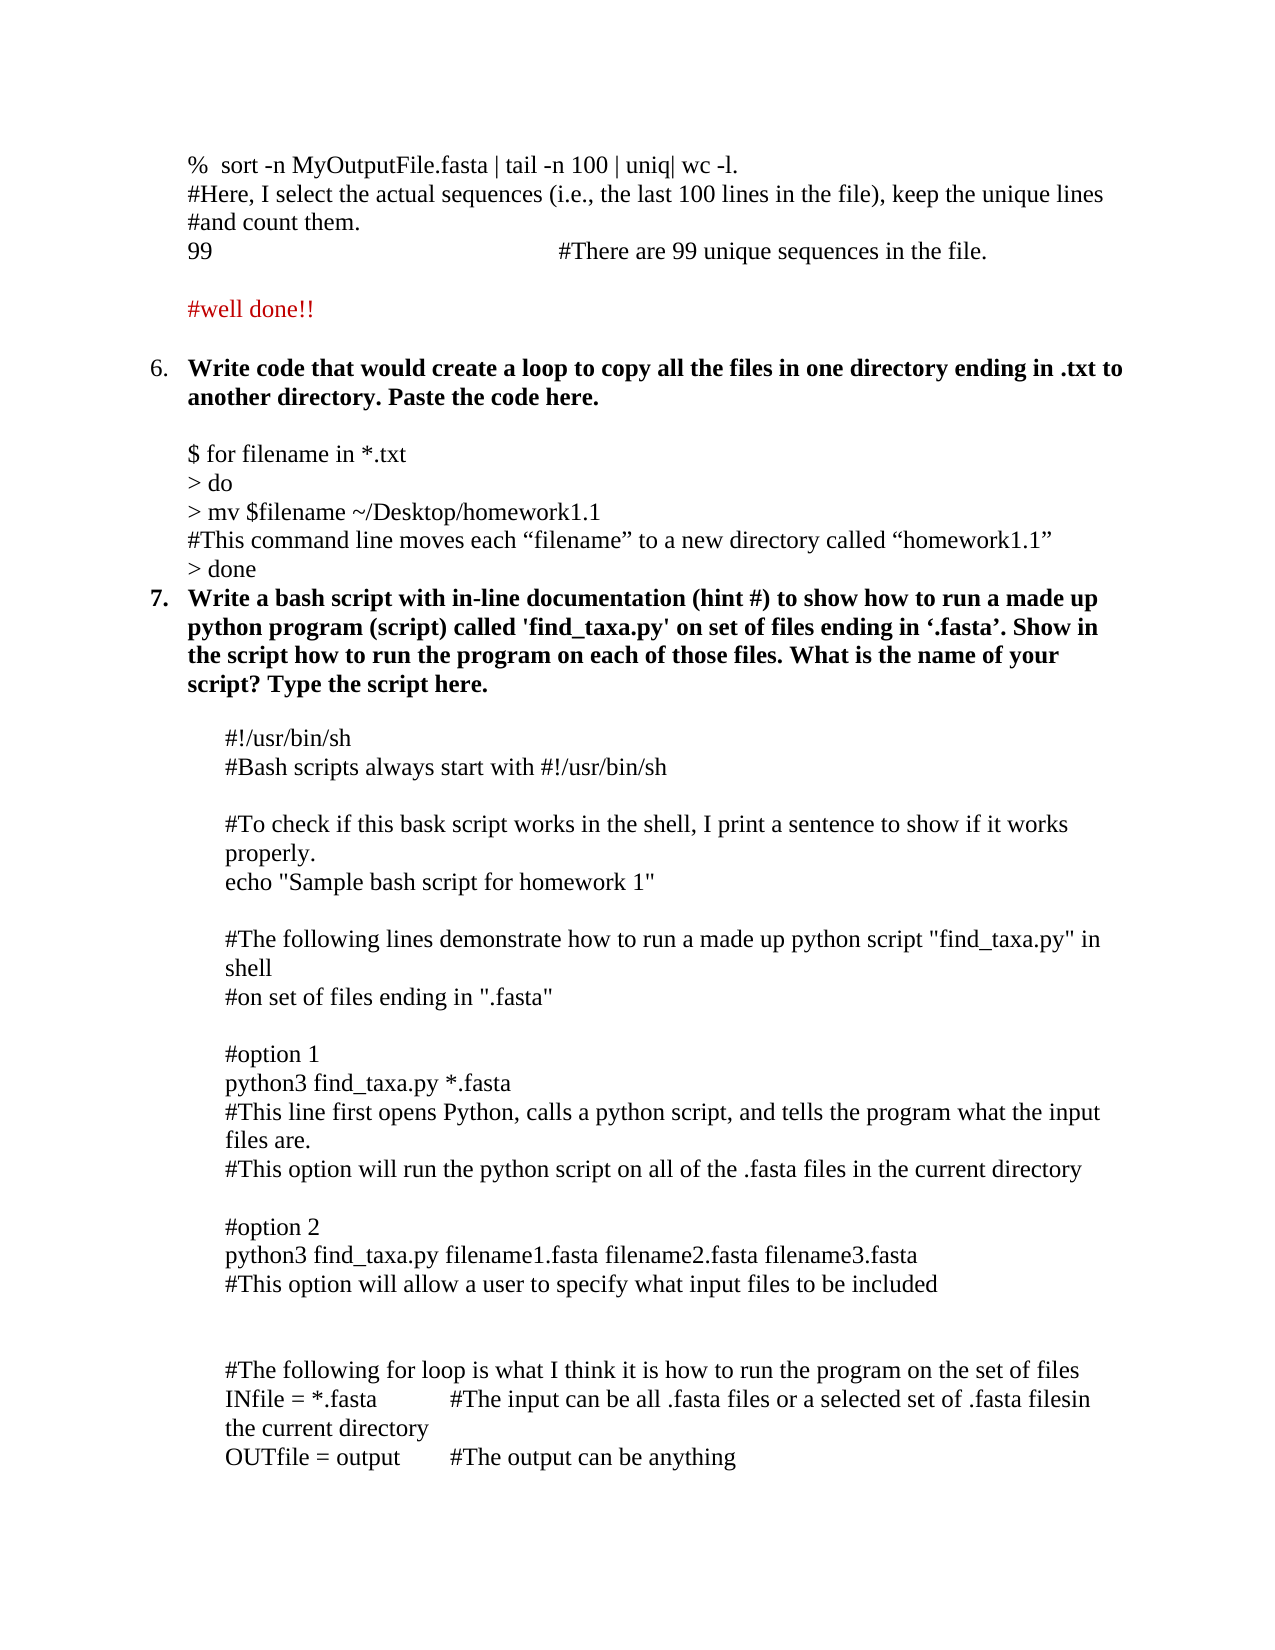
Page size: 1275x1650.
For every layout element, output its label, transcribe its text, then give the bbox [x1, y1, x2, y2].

list #option 2 [225, 1212, 1125, 1241]
list #option 1 [225, 1039, 1125, 1068]
list Write code that would create a loop to copy all the files in one directory ending in .txt to another directory. Paste the code here. $ for filename in *.txt > do > mv $filename ~/Desktop/homework1.1 #This command line moves each “filename” to a new directory called “homework1.1” > done [150, 353, 1125, 583]
list #!/usr/bin/sh [225, 723, 1125, 752]
list python3 find_taxa.py *.fasta [225, 1068, 1125, 1097]
list #The following for loop is what I think it is how to run the program on the set of files [225, 1356, 1125, 1384]
list #This line first opens Python, calls a python script, and tells the program what the input files are. [225, 1097, 1125, 1154]
text 99 #There are 99 unique sequences in the file. [150, 236, 1125, 265]
list INfile = *.fasta #The input can be all .fasta files or a selected set of .fasta filesin the current directory [225, 1384, 1125, 1442]
list #This option will allow a user to specify what input files to be included [225, 1269, 1125, 1298]
list OUTfile = output #The output can be anything [225, 1442, 1125, 1471]
list #To check if this bask script works in the shell, I print a sentence to show if it works properly. [225, 809, 1125, 867]
list #on set of files ending in ".fasta" [225, 982, 1125, 1011]
text #well done!! [187, 294, 1125, 353]
list echo "Sample bash script for homework 1" [225, 867, 1125, 896]
list #Bash scripts always start with #!/usr/bin/sh [225, 752, 1125, 781]
list python3 find_taxa.py filename1.fasta filename2.fasta filename3.fasta [225, 1241, 1125, 1269]
list #This option will run the python script on all of the .fasta files in the current directory [225, 1154, 1125, 1183]
list Write a bash script with in-line documentation (hint #) to show how to run a made up python program (script) called 'find_taxa.py' on set of files ending in ‘.fasta’. Show in the script how to run the program on each of those files. What is the name of your script? Type the script here. [150, 583, 1125, 698]
text % sort -n MyOutputFile.fasta | tail -n 100 | uniq| wc -l. #Here, I select the actual sequences (i.e., the last 100 lines in the file), keep the unique lines #and count them. [187, 150, 1125, 236]
list #The following lines demonstrate how to run a made up python script "find_taxa.py" in shell [225, 924, 1125, 982]
